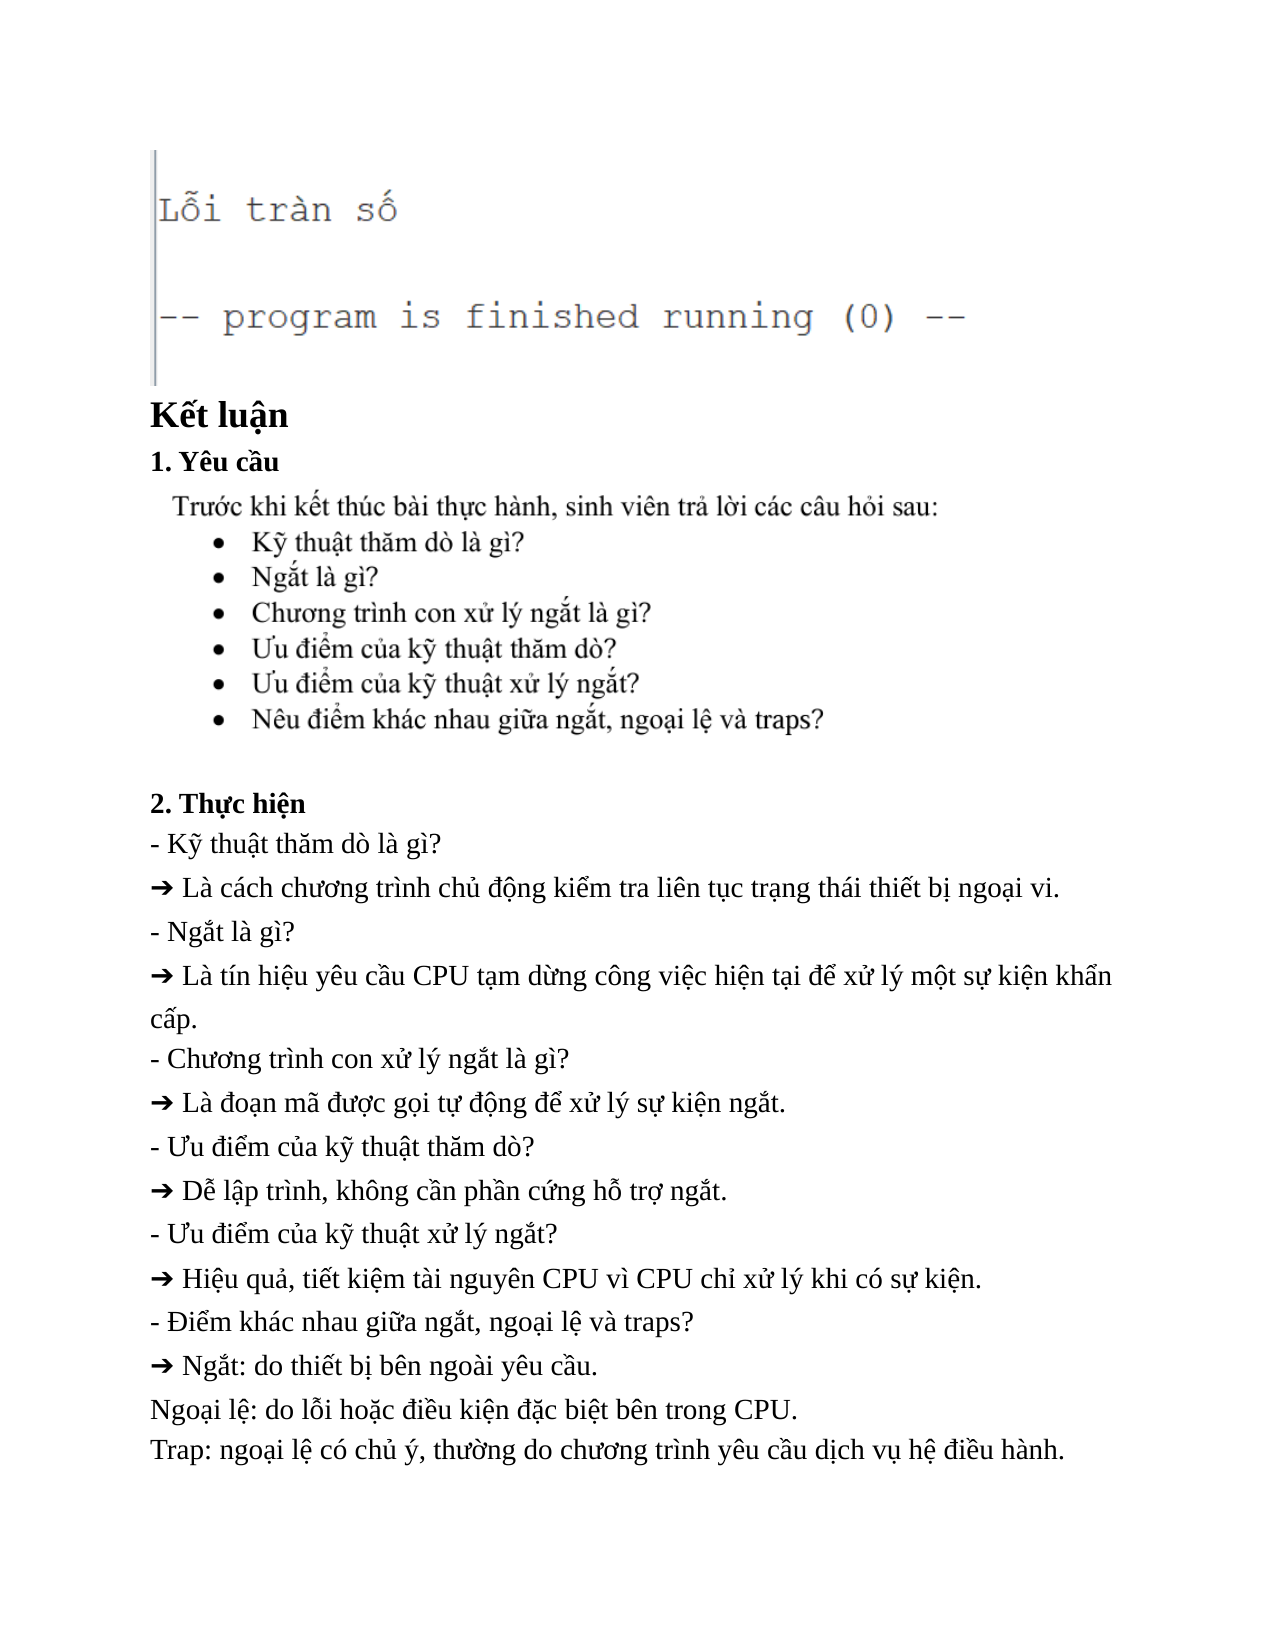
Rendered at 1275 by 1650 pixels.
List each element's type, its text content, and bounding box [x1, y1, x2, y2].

text - Ưu điểm của kỹ thuật xử lý ngắt? [150, 1217, 1125, 1250]
text Kết luận [150, 392, 1125, 435]
picture [150, 150, 1096, 386]
picture [150, 484, 1125, 780]
text - Chương trình con xử lý ngắt là gì? [150, 1041, 1125, 1074]
text ➔ Hiệu quả, tiết kiệm tài nguyên CPU vì CPU chỉ xử lý khi có sự kiện. [150, 1257, 1125, 1297]
text ➔ Là đoạn mã được gọi tự động để xử lý sự kiện ngắt. [150, 1081, 1125, 1121]
text ➔ Ngắt: do thiết bị bên ngoài yêu cầu. [150, 1345, 1125, 1384]
text 2. Thực hiện [150, 786, 1125, 820]
text 1. Yêu cầu [150, 444, 1125, 477]
text ➔ Là cách chương trình chủ động kiểm tra liên tục trạng thái thiết bị ngoại vi. [150, 867, 1125, 906]
text ➔ Dễ lập trình, không cần phần cứng hỗ trợ ngắt. [150, 1169, 1125, 1209]
text Trap: ngoại lệ có chủ ý, thường do chương trình yêu cầu dịch vụ hệ điều hành. [150, 1432, 1125, 1466]
text Ngoại lệ: do lỗi hoặc điều kiện đặc biệt bên trong CPU. [150, 1392, 1125, 1426]
text - Ngắt là gì? [150, 914, 1125, 948]
text - Kỹ thuật thăm dò là gì? [150, 826, 1125, 860]
text ➔ Là tín hiệu yêu cầu CPU tạm dừng công việc hiện tại để xử lý một sự kiện khẩn cấp. [150, 954, 1125, 1034]
text - Ưu điểm của kỹ thuật thăm dò? [150, 1129, 1125, 1162]
text - Điểm khác nhau giữa ngắt, ngoại lệ và traps? [150, 1304, 1125, 1338]
